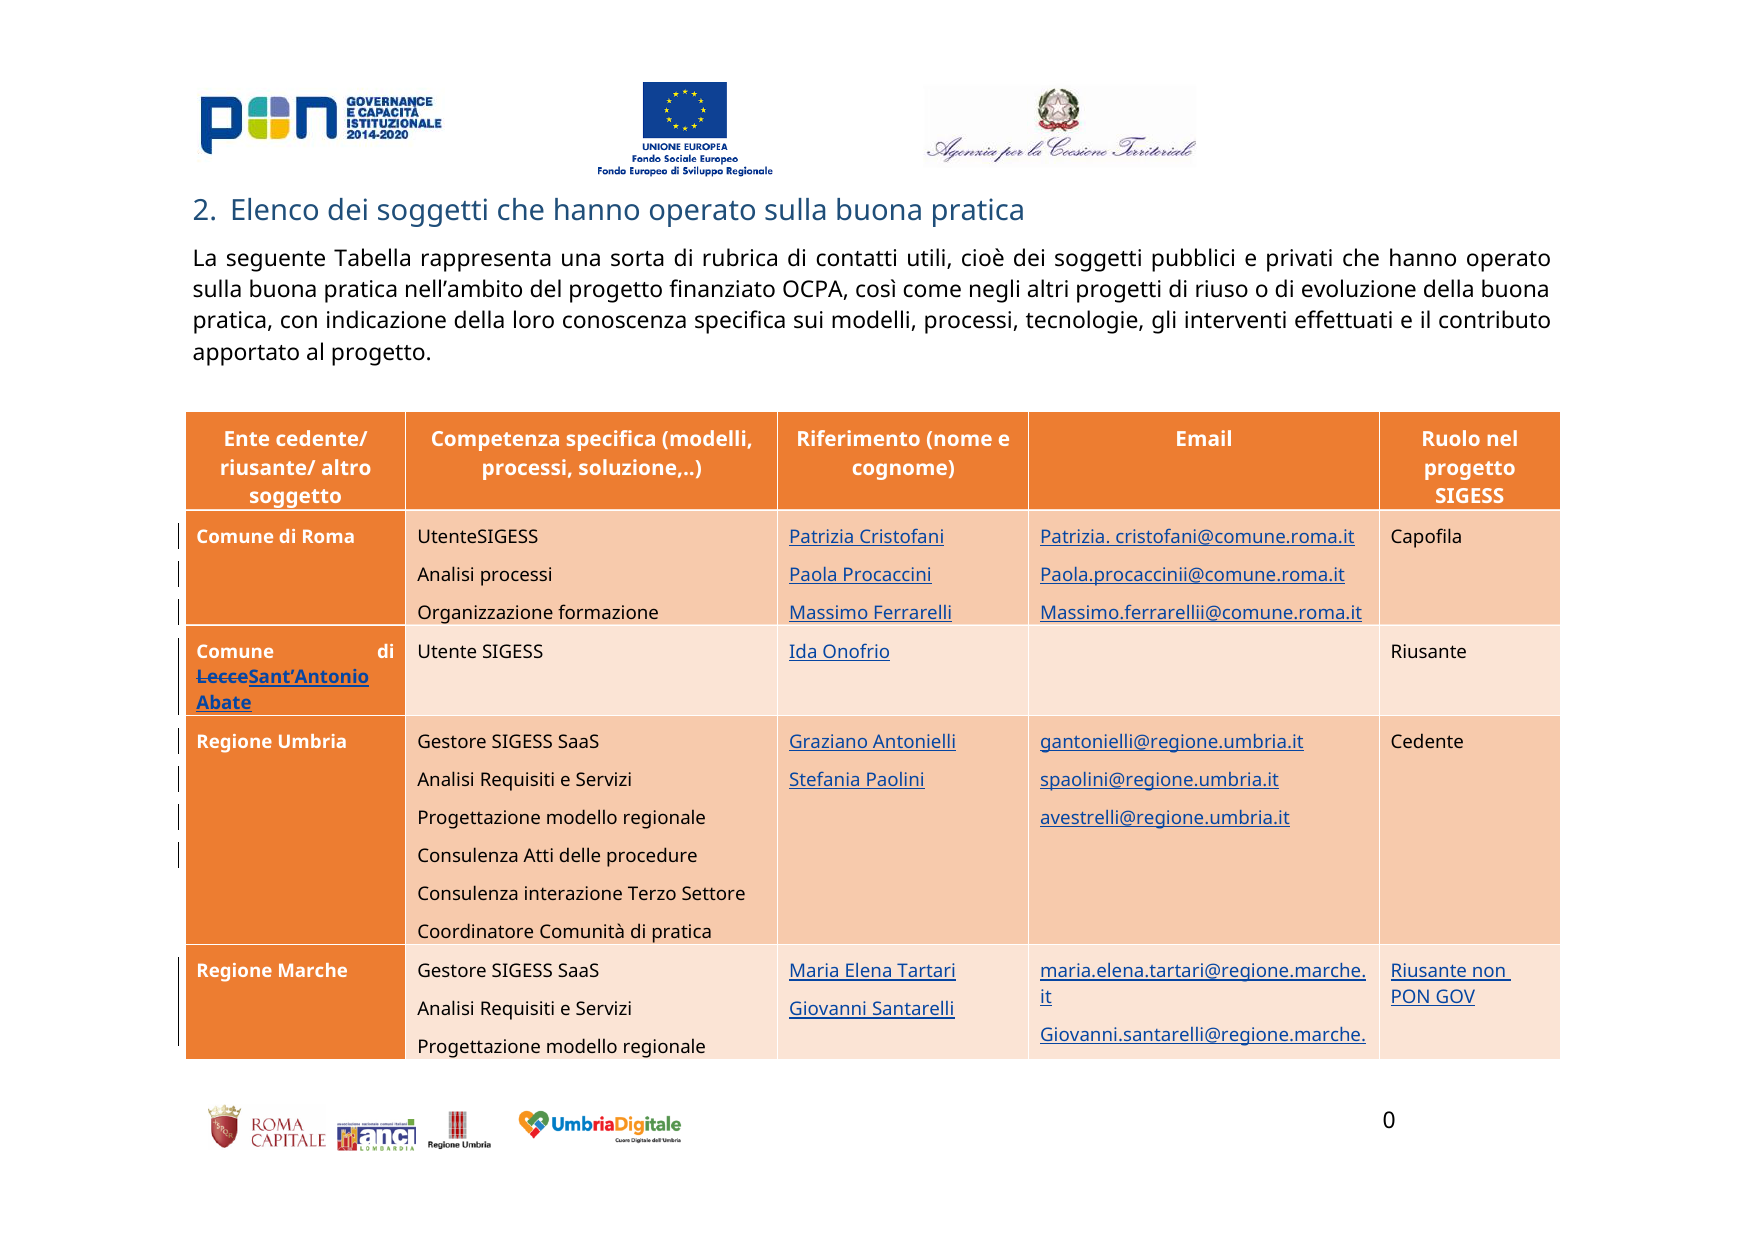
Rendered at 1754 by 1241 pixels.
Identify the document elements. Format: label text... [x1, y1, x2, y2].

table_cell [1029, 716, 1379, 944]
table_cell Regione Marche [186, 945, 405, 1059]
table_cell Riusante [1380, 626, 1560, 715]
table_cell UtenteSIGESS Analisi processi Organizzazione formazione [406, 511, 777, 624]
picture [191, 1091, 510, 1162]
table_cell [1380, 945, 1560, 1059]
table_header Email [1029, 412, 1379, 509]
table_cell [1029, 626, 1379, 715]
table_cell [778, 511, 1028, 624]
text La seguente Tabella rappresenta una sorta di rubrica di contatti utili, cioè dei soggetti pubblici e privati che hanno operato sulla buona pratica nell’ambito del progetto finanziato OCPA, così come negli altri progetti di riuso o di evoluzione della buona pratica, con indicazione della loro conoscenza specifica sui modelli, processi, tecnologie, gli interventi effettuati e il contributo apportato al progetto. [192, 242, 1553, 367]
table_cell Comune di [186, 626, 405, 715]
table_header Riferimento (nome e cognome) [778, 412, 1028, 509]
table_cell Comune di Roma [186, 511, 405, 624]
table_cell [1029, 511, 1379, 624]
table_cell Cedente [1380, 716, 1560, 944]
table_cell [778, 945, 1028, 1059]
table_cell Regione Umbria [186, 716, 405, 944]
table_header Ruolo nel progetto SIGESS [1380, 412, 1560, 509]
table_cell [778, 716, 1028, 944]
table_cell Utente SIGESS [406, 626, 777, 715]
table_header Competenza specifica (modelli, processi, soluzione,..) [406, 412, 777, 509]
table_cell [1029, 945, 1379, 1059]
table_cell [778, 626, 1028, 715]
picture [192, 73, 446, 175]
picture [516, 1108, 684, 1145]
subtitle Elenco dei soggetti che hanno operato sulla buona pratica [192, 190, 1553, 229]
table_header Ente cedente/ riusante/ altro soggetto [186, 412, 405, 509]
table_cell Gestore SIGESS SaaS Analisi Requisiti e Servizi Progettazione modello regionale Consulenza Atti delle procedure Consulenza interazione Terzo Settore Coordinatore Comunità di pratica [406, 716, 777, 944]
table_cell Capofila [1380, 511, 1560, 624]
